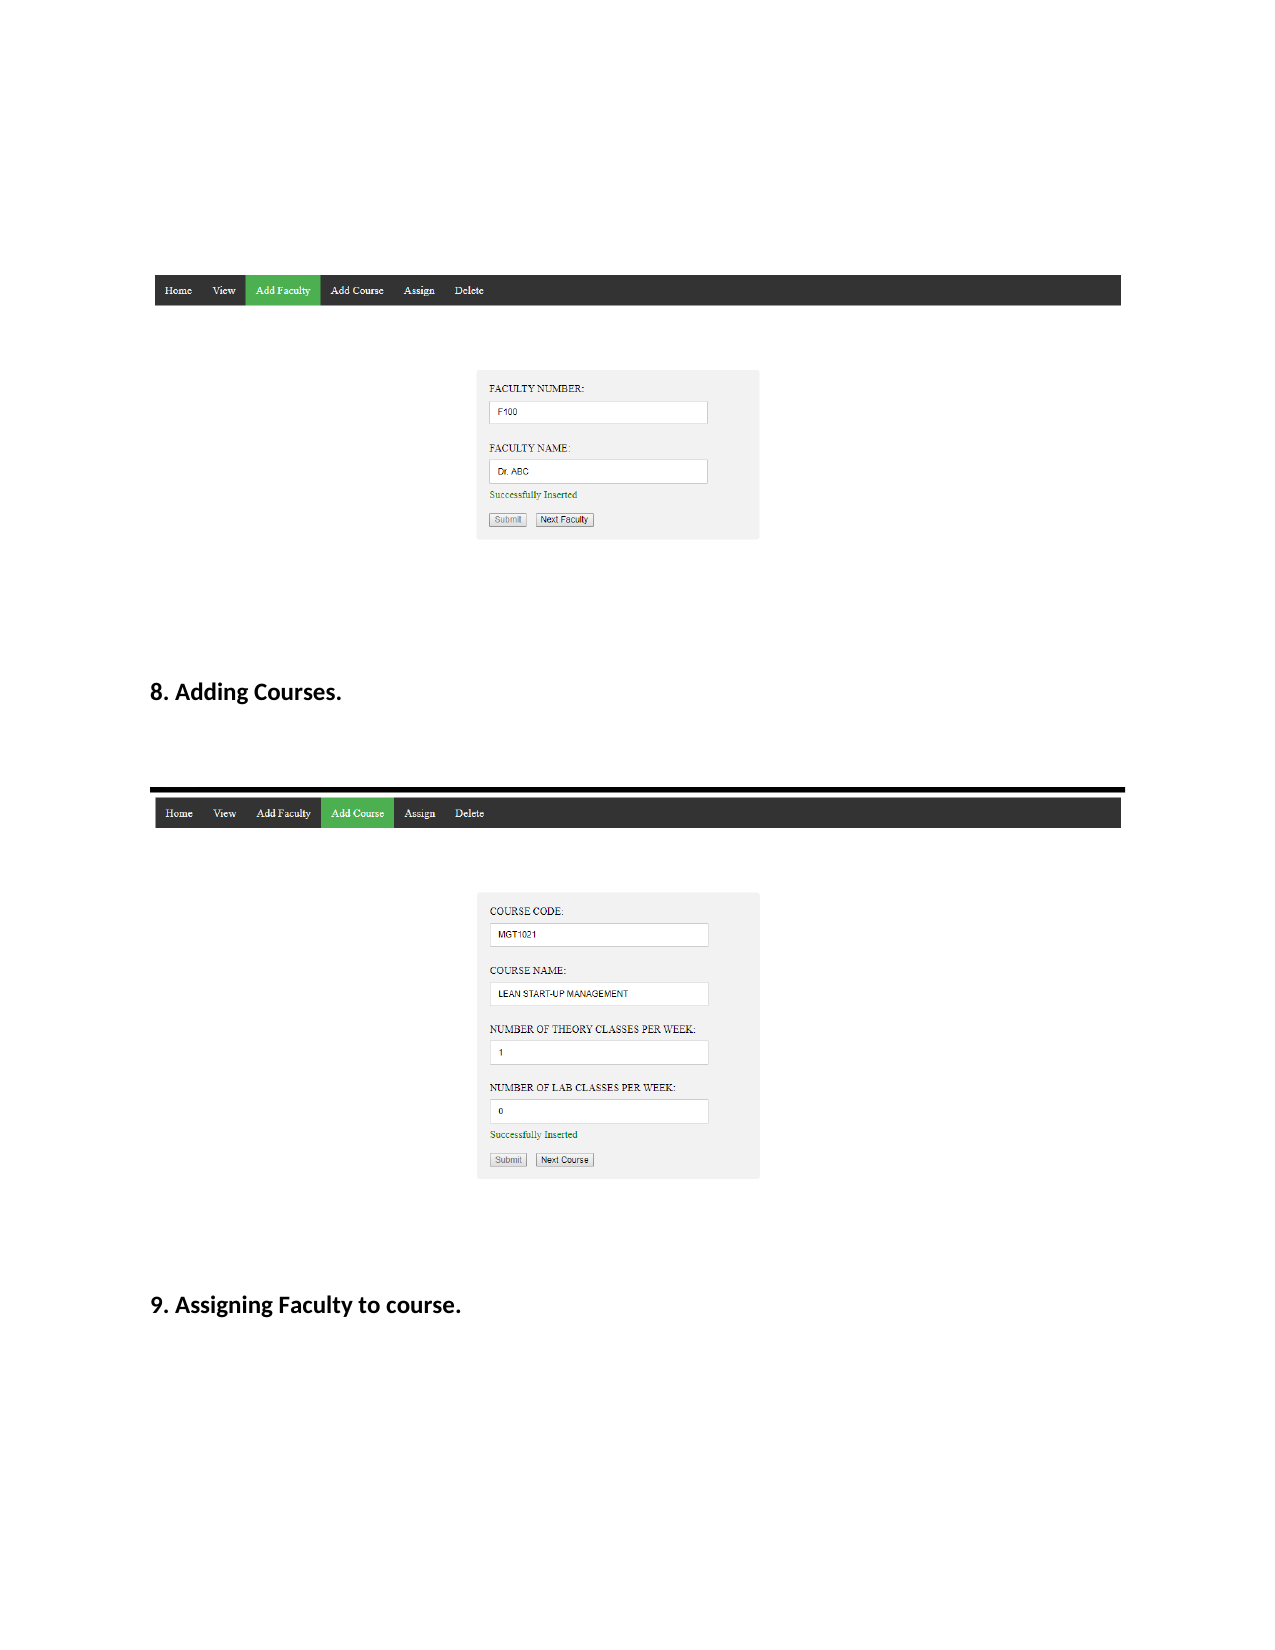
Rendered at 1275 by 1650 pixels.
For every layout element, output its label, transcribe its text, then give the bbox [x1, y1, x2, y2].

text 8. Adding Courses. [150, 676, 1125, 706]
picture [150, 271, 1125, 651]
picture [150, 787, 1125, 1209]
text 9. Assigning Faculty to course. [150, 1289, 1125, 1320]
